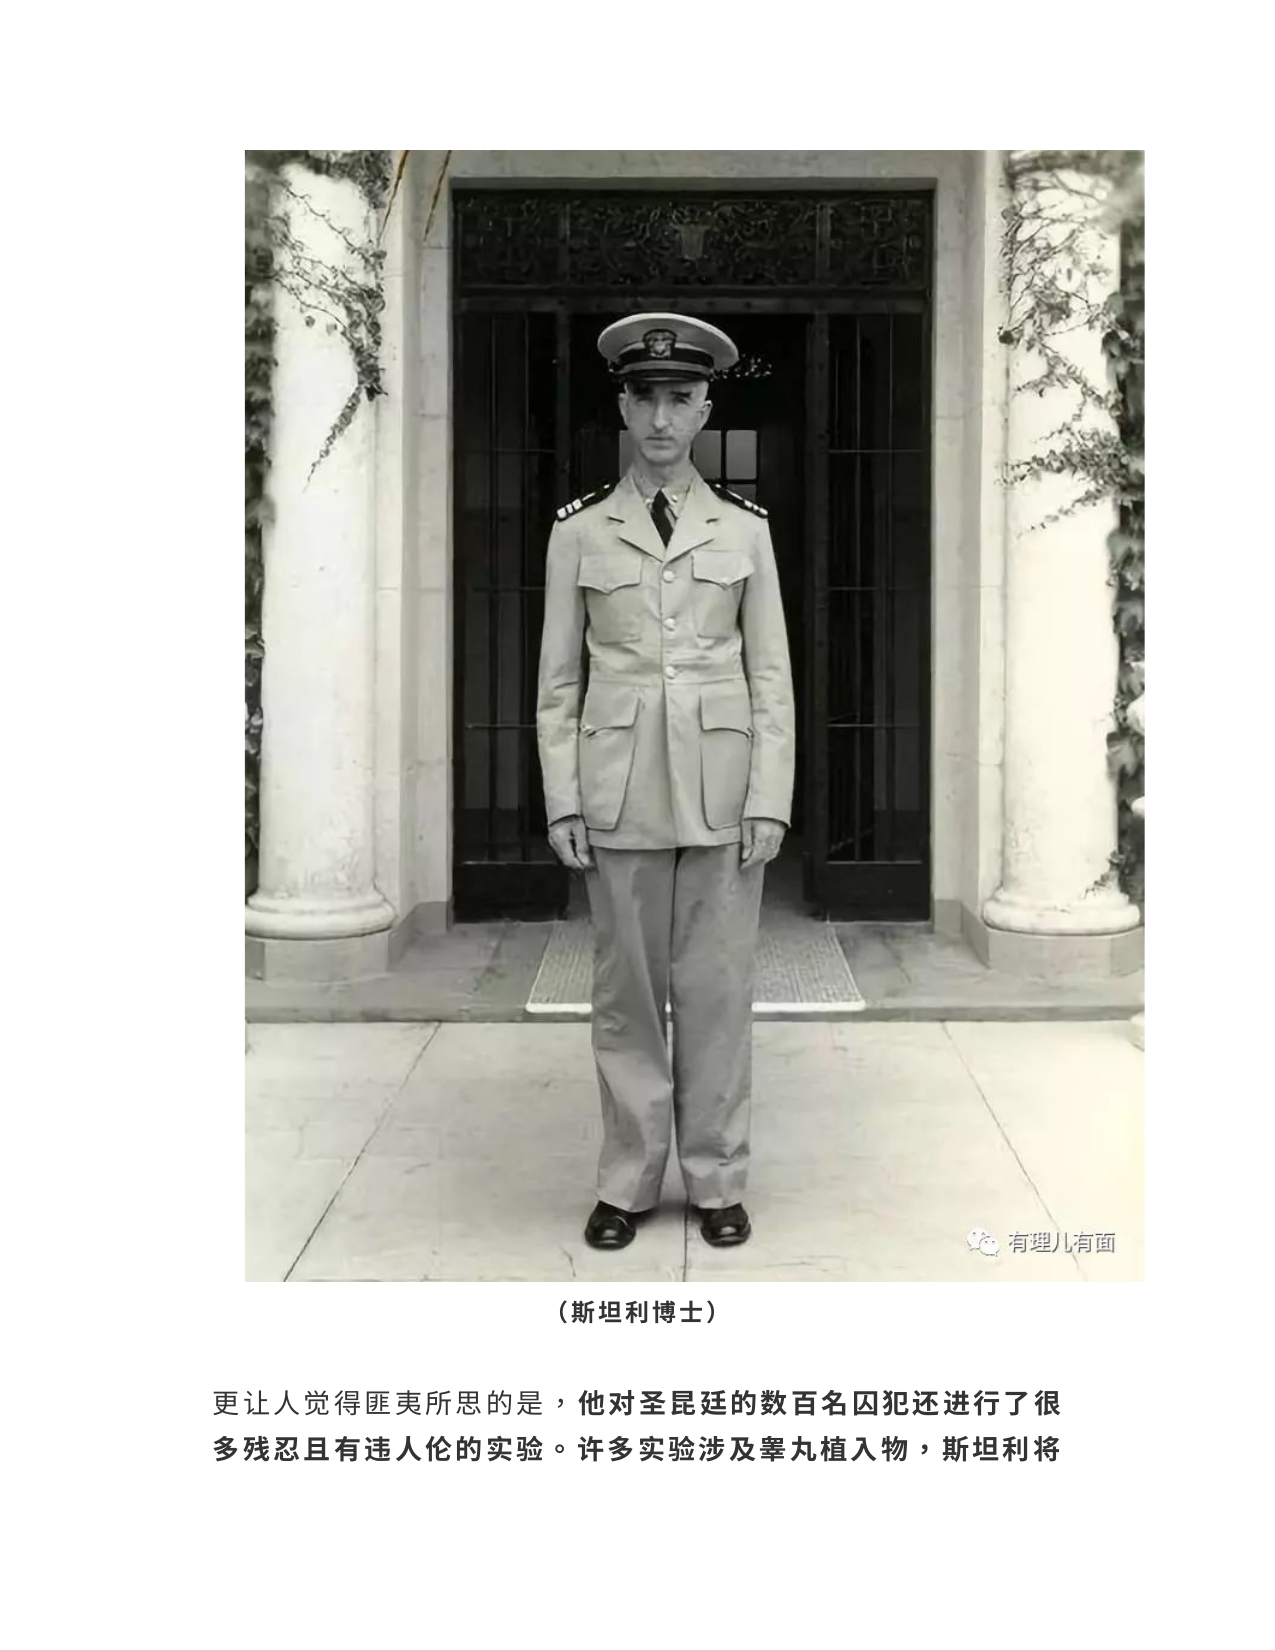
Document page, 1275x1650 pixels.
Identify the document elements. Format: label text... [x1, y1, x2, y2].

text （斯坦利博士） [212, 1282, 1062, 1328]
picture [244, 150, 1145, 1282]
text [212, 1374, 1062, 1467]
